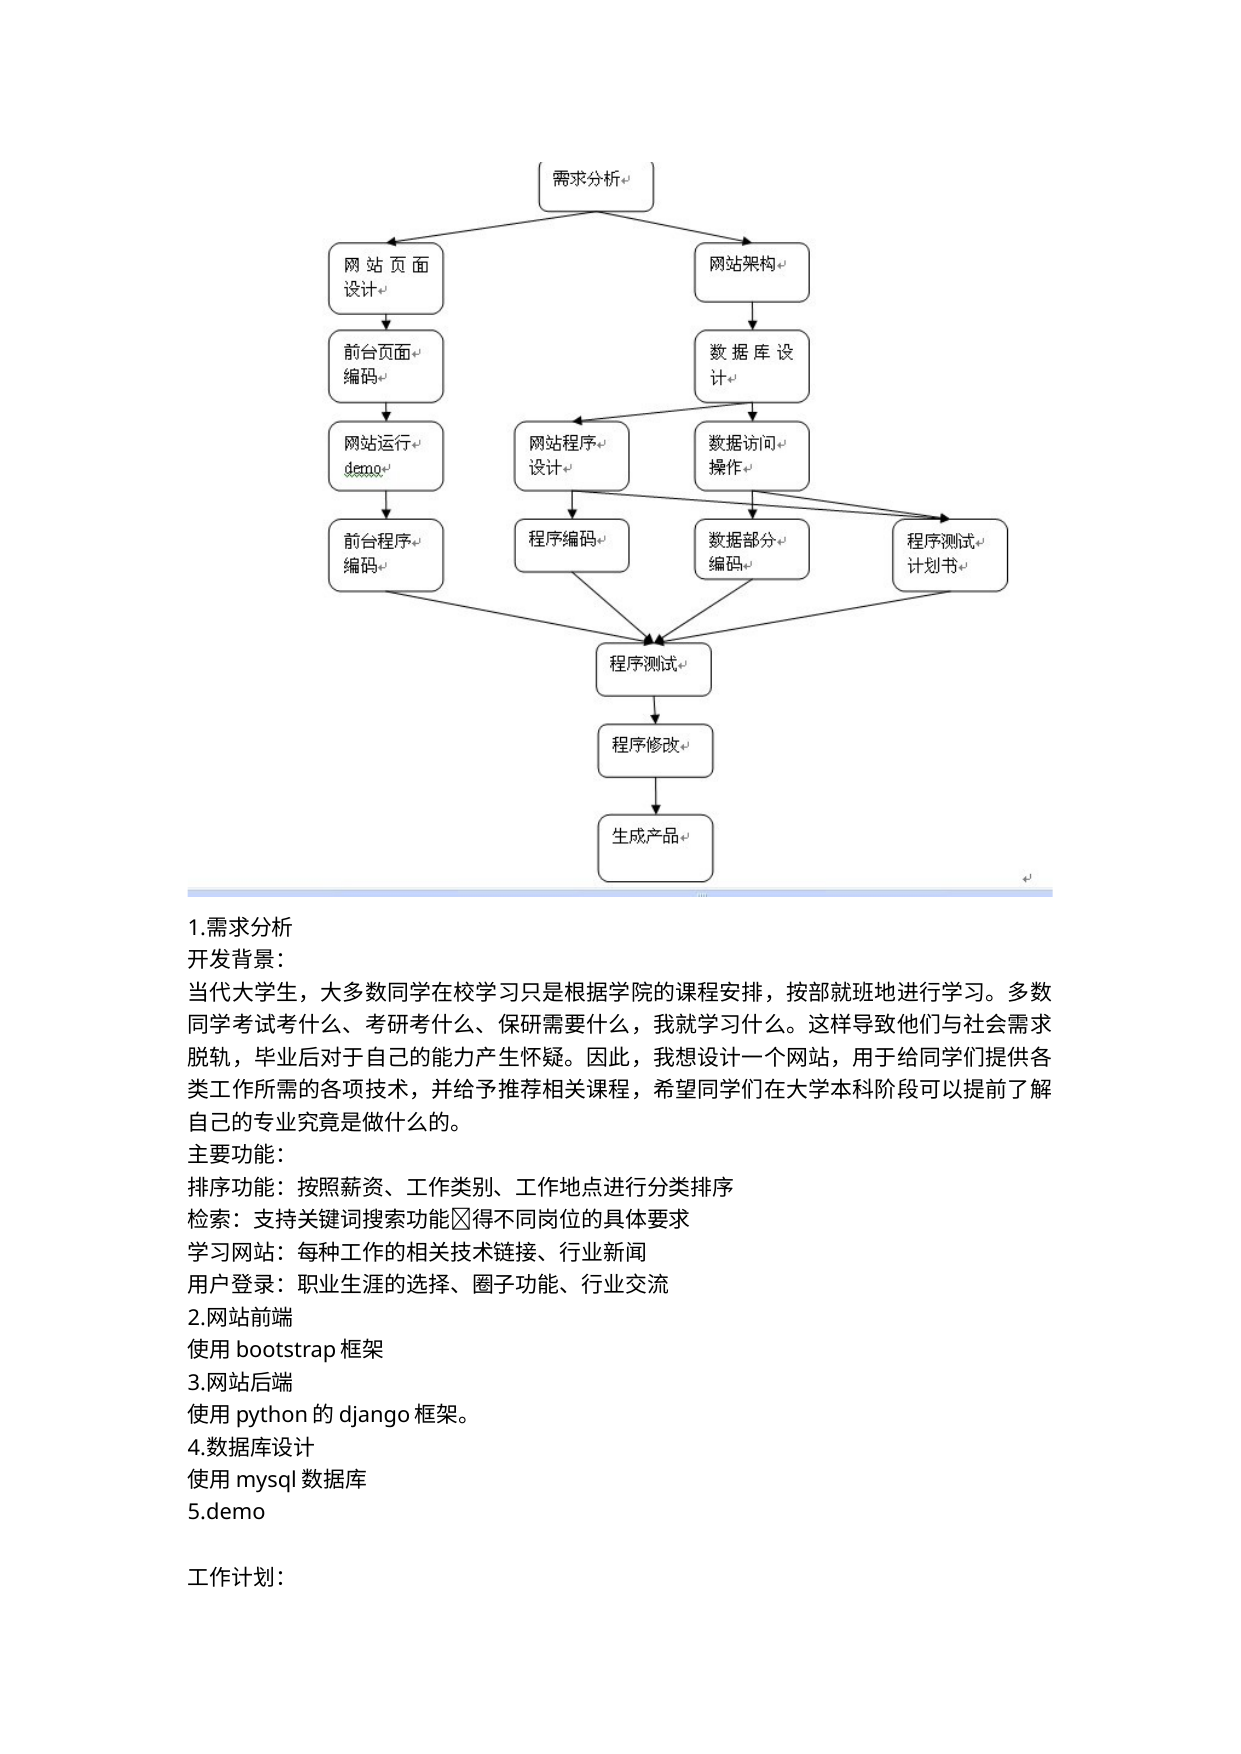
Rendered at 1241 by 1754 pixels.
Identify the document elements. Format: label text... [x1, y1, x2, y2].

text 检索：支持关键词搜索功能得不同岗位的具体要求 [187, 1202, 1053, 1234]
text 开发背景： [187, 942, 1053, 974]
text 1.需求分析 [187, 909, 1053, 942]
text 学习网站：每种工作的相关技术链接、行业新闻 [187, 1234, 1053, 1267]
text 2.网站前端 [187, 1299, 1053, 1332]
text 排序功能：按照薪资、工作类别、工作地点进行分类排序 [187, 1169, 1053, 1202]
text 主要功能： [187, 1137, 1053, 1169]
text 工作计划： [187, 1559, 1053, 1592]
text 使用mysql数据库 [187, 1462, 1053, 1494]
text 用户登录：职业生涯的选择、圈子功能、行业交流 [187, 1267, 1053, 1299]
text 3.网站后端 [187, 1364, 1053, 1397]
text 5.demo [187, 1494, 1053, 1527]
text 当代大学生，大多数同学在校学习只是根据学院的课程安排，按部就班地进行学习。多数同学考试考什么、考研考什么、保研需要什么，我就学习什么。这样导致他们与社会需求脱轨，毕业后对于自己的能力产生怀疑。因此，我想设计一个网站，用于给同学们提供各类工作所需的各项技术，并给予推荐相关课程，希望同学们在大学本科阶段可以提前了解自己的专业究竟是做什么的。 [187, 974, 1053, 1137]
text 使用bootstrap框架 [187, 1332, 1053, 1364]
picture [187, 162, 1053, 897]
text 4.数据库设计 [187, 1429, 1053, 1462]
text 使用python的django框架。 [187, 1397, 1053, 1429]
